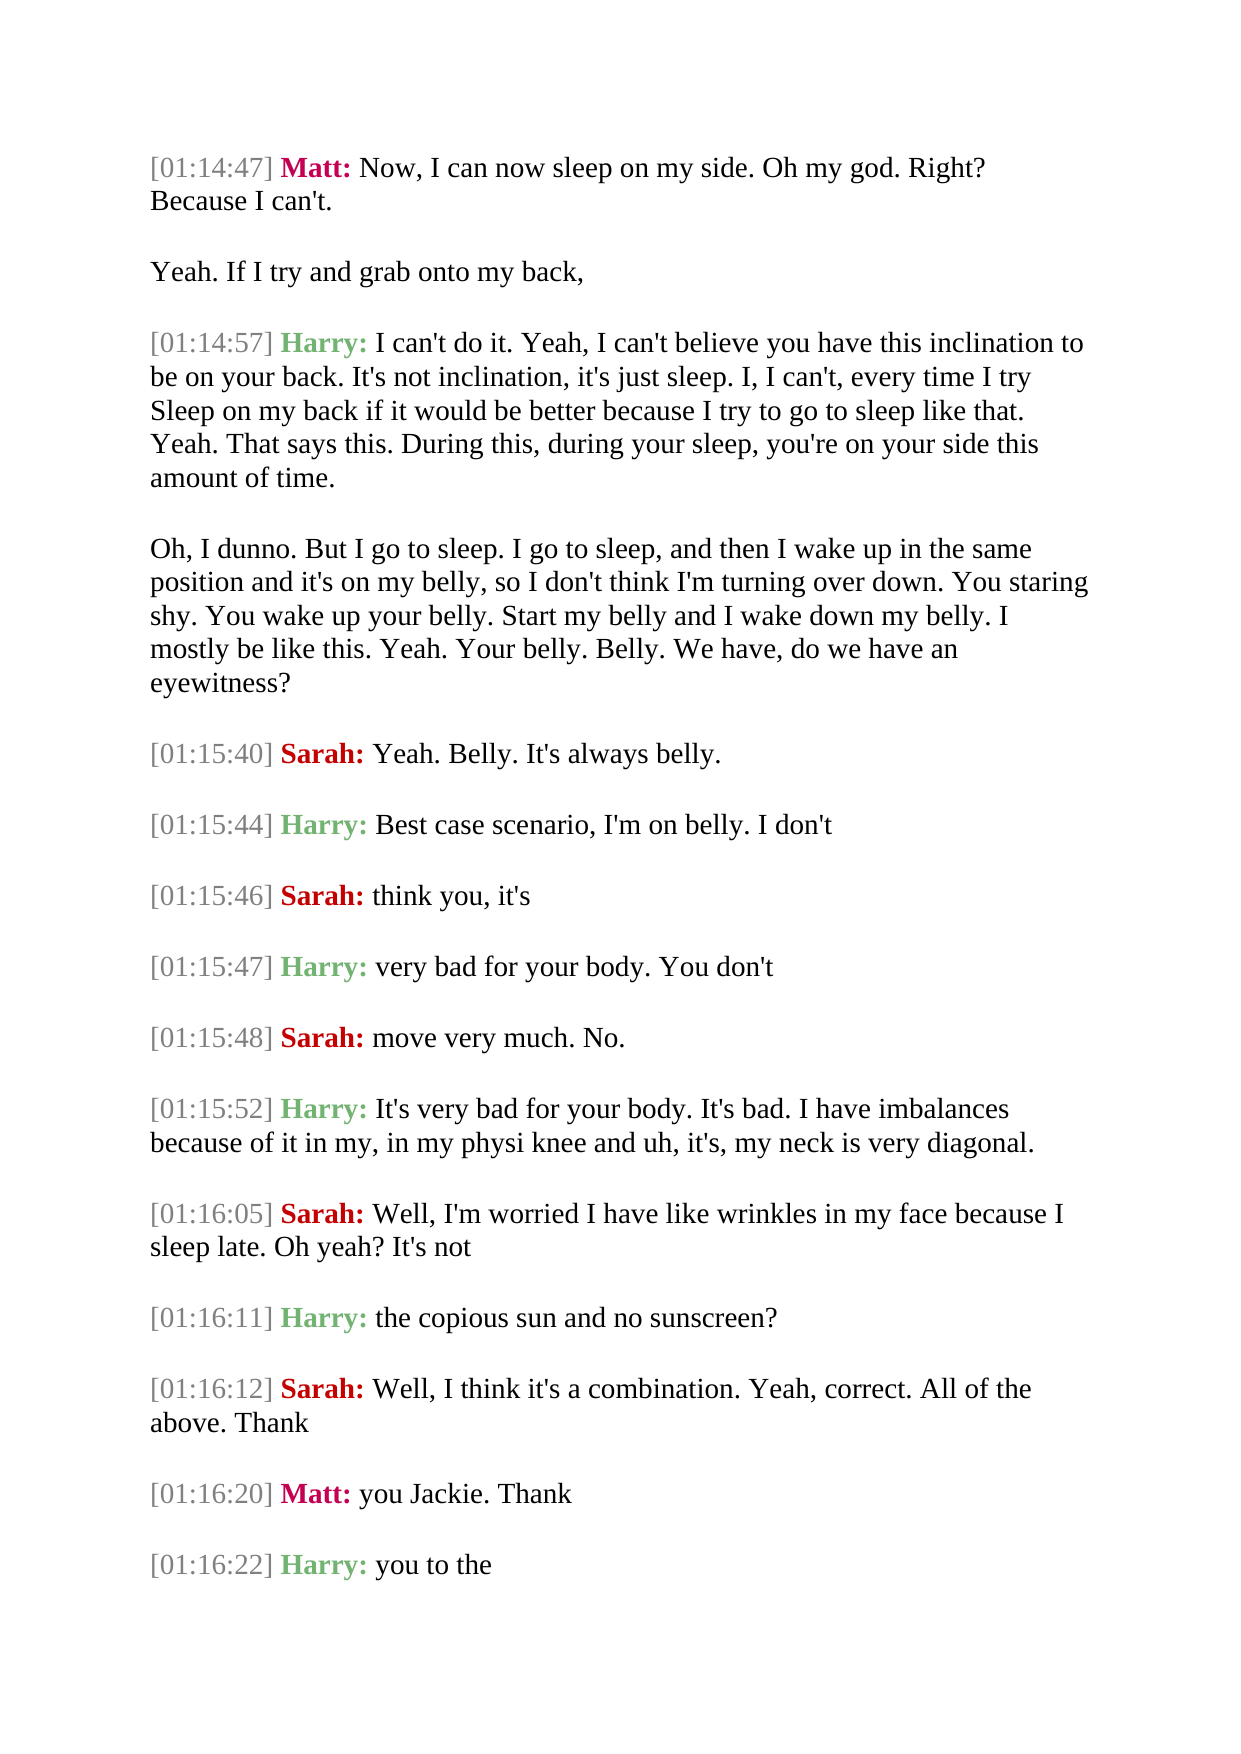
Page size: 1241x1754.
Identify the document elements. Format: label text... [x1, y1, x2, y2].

text [01:14:47] Matt: Now, I can now sleep on my side. Oh my god. Right? Because I can't. [150, 150, 1090, 217]
text [01:15:40] Sarah: Yeah. Belly. It's always belly. [150, 736, 1090, 769]
text [01:15:44] Harry: Best case scenario, I'm on belly. I don't [150, 807, 1090, 841]
text [01:16:05] Sarah: Well, I'm worried I have like wrinkles in my face because I sleep late. Oh yeah? It's not [150, 1196, 1090, 1263]
text [01:15:52] Harry: It's very bad for your body. It's bad. I have imbalances because of it in my, in my physi knee and uh, it's, my neck is very diagonal. [150, 1091, 1090, 1158]
text Oh, I dunno. But I go to sleep. I go to sleep, and then I wake up in the same position and it's on my belly, so I don't think I'm turning over down. You staring shy. You wake up your belly. Start my belly and I wake down my belly. I mostly be like this. Yeah. Your belly. Belly. We have, do we have an eyewitness? [150, 531, 1090, 698]
text [01:16:20] Matt: you Jackie. Thank [150, 1476, 1090, 1509]
text [01:16:22] Harry: you to the [150, 1547, 1090, 1581]
text [01:15:48] Sarah: move very much. No. [150, 1020, 1090, 1054]
text [01:16:12] Sarah: Well, I think it's a combination. Yeah, correct. All of the above. Thank [150, 1371, 1090, 1438]
text [01:15:46] Sarah: think you, it's [150, 878, 1090, 912]
text Yeah. If I try and grab onto my back, [150, 254, 1090, 288]
text [01:14:57] Harry: I can't do it. Yeah, I can't believe you have this inclination to be on your back. It's not inclination, it's just sleep. I, I can't, every time I try Sleep on my back if it would be better because I try to go to sleep like that. Yeah. That says this. During this, during your sleep, you're on your side this amount of time. [150, 326, 1090, 493]
text [01:16:11] Harry: the copious sun and no sunscreen? [150, 1300, 1090, 1334]
text [01:15:47] Harry: very bad for your body. You don't [150, 949, 1090, 983]
